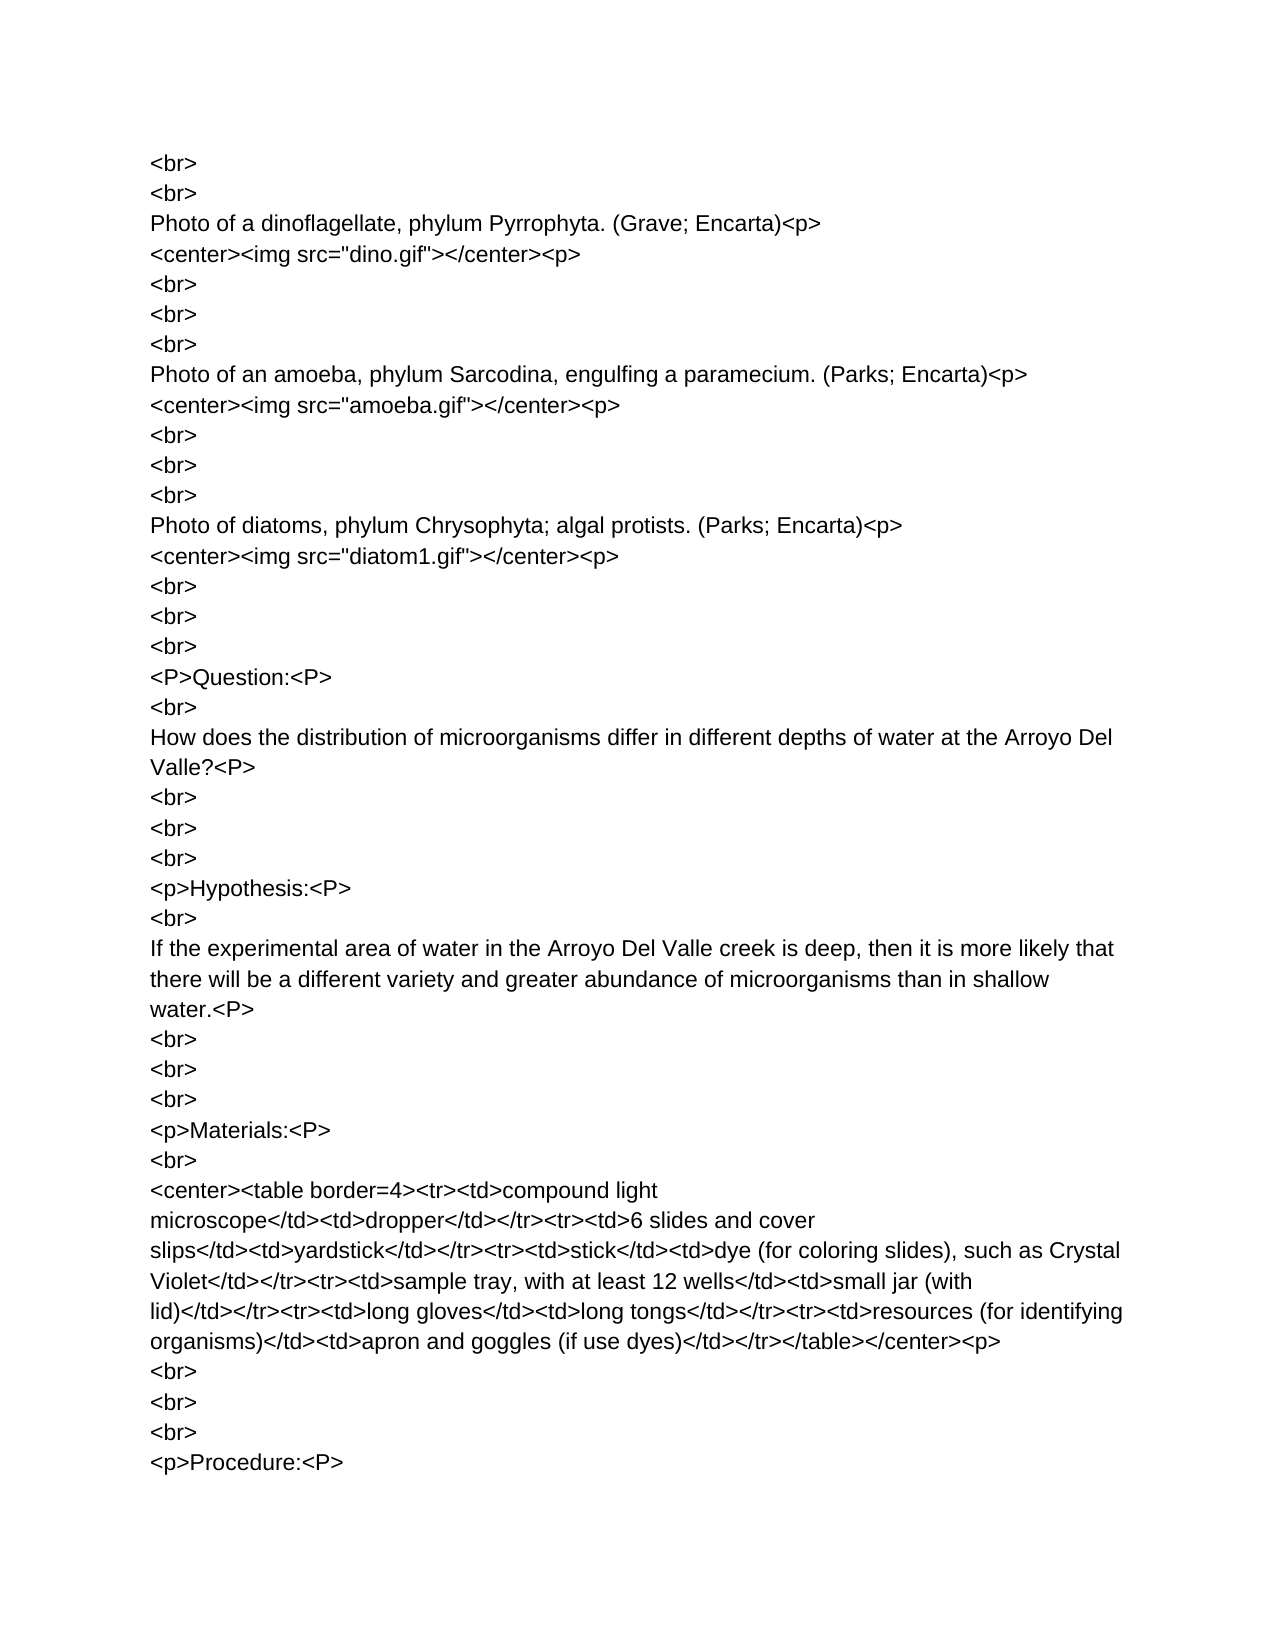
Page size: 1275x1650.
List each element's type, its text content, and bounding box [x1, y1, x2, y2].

text <br> [150, 452, 1125, 478]
text <br> [150, 1086, 1125, 1113]
text <br> [150, 271, 1125, 297]
text Photo of a dinoflagellate, phylum Pyrrophyta. (Grave; Encarta)<p> [150, 210, 1125, 237]
text Photo of diatoms, phylum Chrysophyta; algal protists. (Parks; Encarta)<p> [150, 512, 1125, 539]
text <br> [150, 331, 1125, 358]
text <P>Question:<P> [150, 663, 1125, 690]
text <center><table border=4><tr><td>compound light microscope</td><td>dropper</td></tr><tr><td>6 slides and cover slips</td><td>yardstick</td></tr><tr><td>stick</td><td>dye (for coloring slides), such as Crystal Violet</td></tr><tr><td>sample tray, with at least 12 wells</td><td>small jar (with lid)</td></tr><tr><td>long gloves</td><td>long tongs</td></tr><tr><td>resources (for identifying organisms)</td><td>apron and goggles (if use dyes)</td></tr></table></center><p> [150, 1177, 1125, 1354]
text If the experimental area of water in the Arroyo Del Valle creek is deep, then it is more likely that there will be a different variety and greater abundance of microorganisms than in shallow water.<P> [150, 935, 1125, 1022]
text <br> [150, 603, 1125, 629]
text <br> [150, 633, 1125, 660]
text How does the distribution of microorganisms differ in different depths of water at the Arroyo Del Valle?<P> [150, 724, 1125, 781]
text <br> [150, 905, 1125, 932]
text <br> [150, 1419, 1125, 1445]
text <br> [150, 422, 1125, 448]
text <center><img src="dino.gif"></center><p> [150, 241, 1125, 267]
text <br> [150, 814, 1125, 841]
text <br> [150, 1358, 1125, 1385]
text <br> [150, 301, 1125, 327]
text <p>Materials:<P> [150, 1117, 1125, 1143]
text Photo of an amoeba, phylum Sarcodina, engulfing a paramecium. (Parks; Encarta)<p> [150, 361, 1125, 388]
text <br> [150, 573, 1125, 599]
text <br> [150, 1026, 1125, 1052]
text <br> [150, 1388, 1125, 1415]
text <br> [150, 694, 1125, 720]
text <p>Procedure:<P> [150, 1449, 1125, 1475]
text <center><img src="amoeba.gif"></center><p> [150, 392, 1125, 418]
text <center><img src="diatom1.gif"></center><p> [150, 543, 1125, 569]
text <br> [150, 482, 1125, 509]
text <br> [150, 784, 1125, 811]
text <br> [150, 180, 1125, 207]
text <p>Hypothesis:<P> [150, 875, 1125, 901]
text <br> [150, 1056, 1125, 1083]
text <br> [150, 845, 1125, 871]
text <br> [150, 150, 1125, 176]
text <br> [150, 1147, 1125, 1173]
